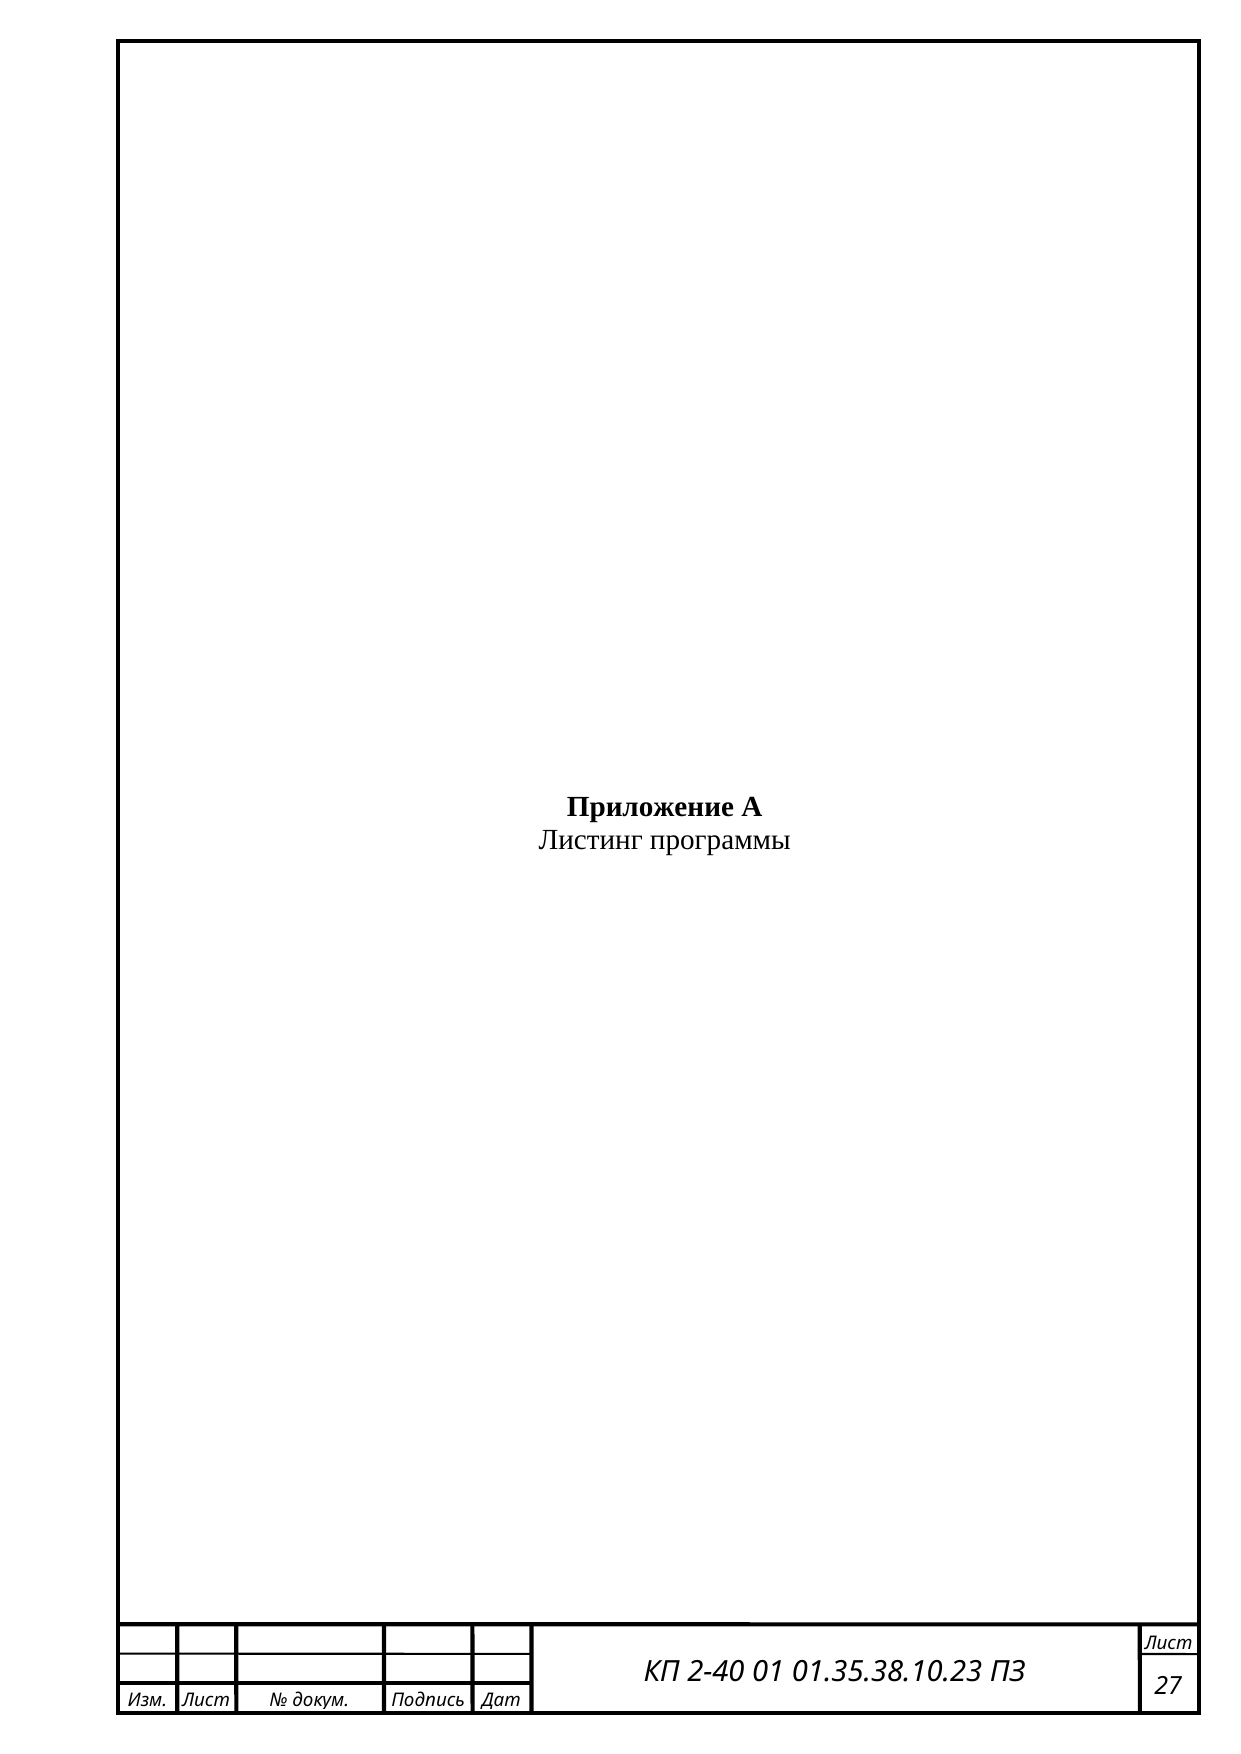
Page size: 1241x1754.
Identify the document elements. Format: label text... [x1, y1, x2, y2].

text Листинг программы [148, 822, 1181, 856]
text Приложение А [148, 789, 1181, 822]
